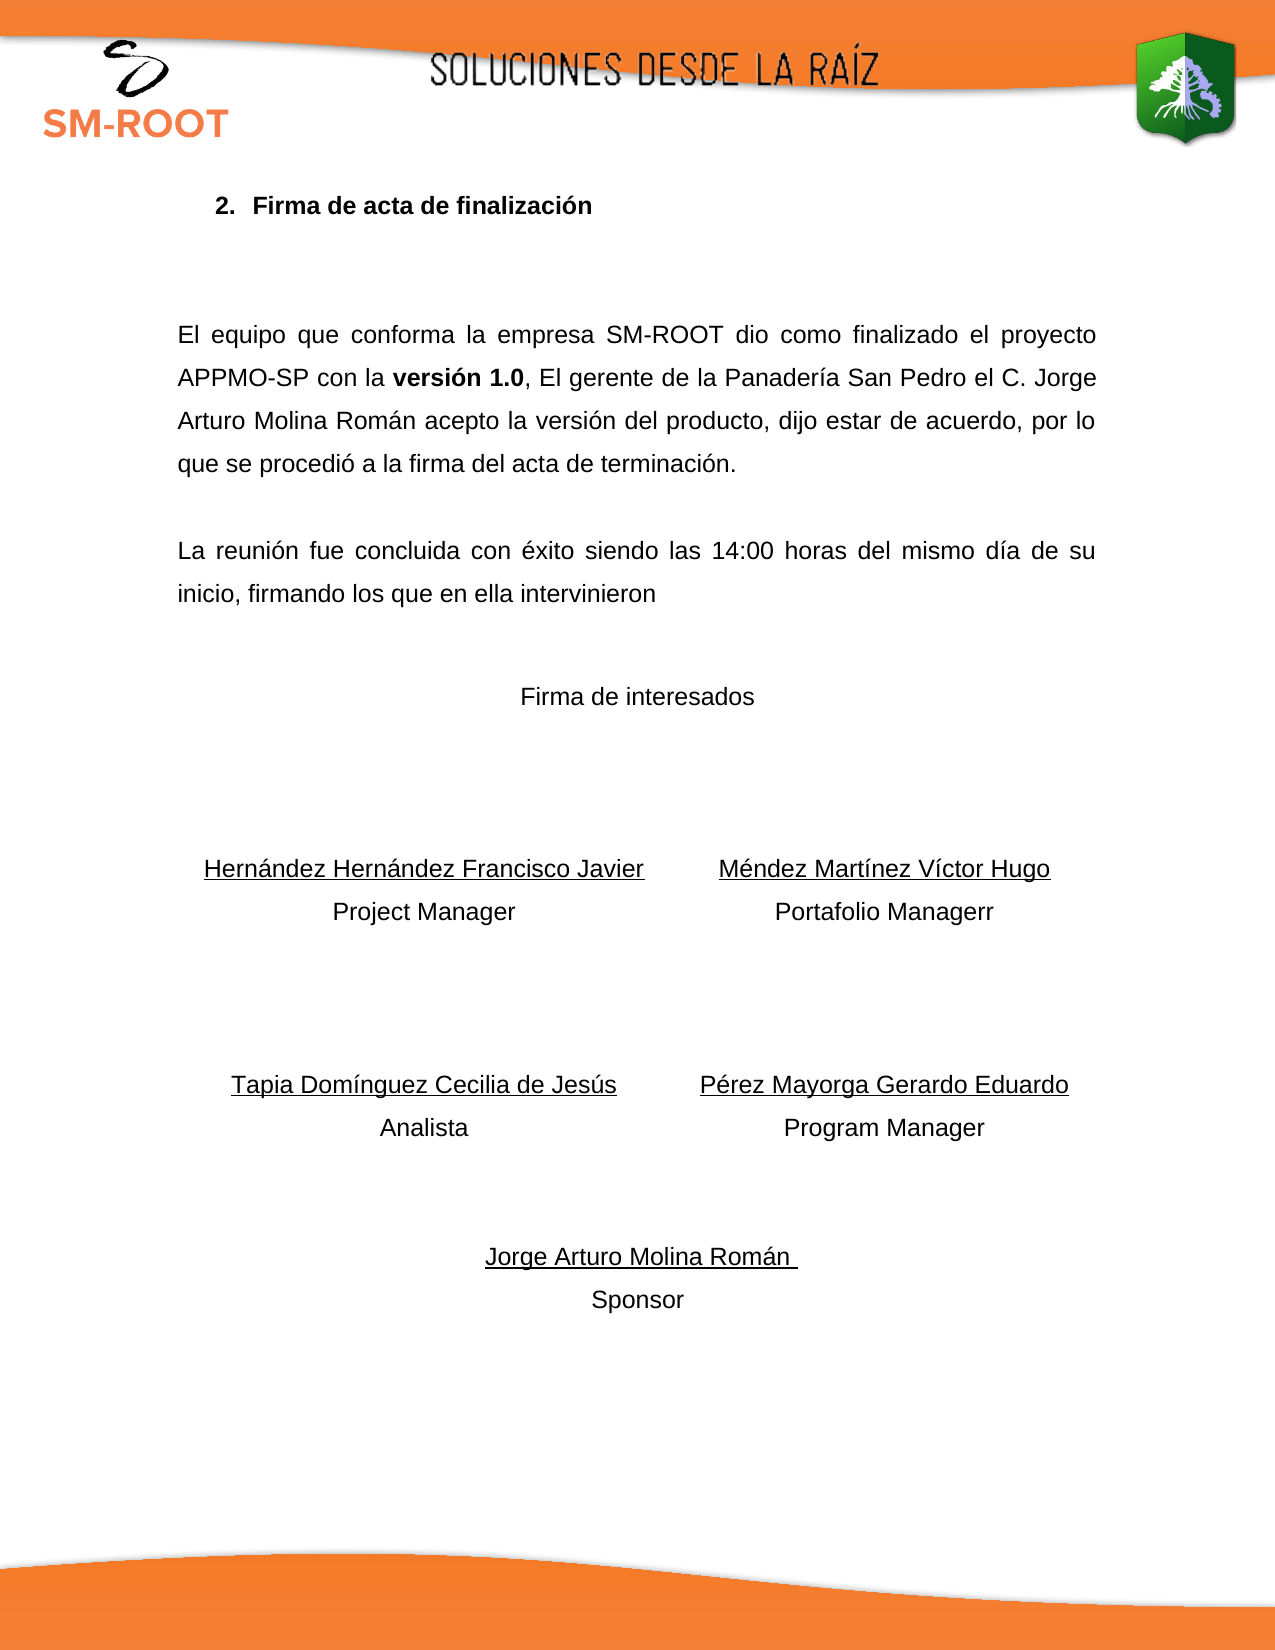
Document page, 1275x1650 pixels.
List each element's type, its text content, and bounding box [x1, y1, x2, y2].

text La reunión fue concluida con éxito siendo las 14:00 horas del mismo día de su inicio, firmando los que en ella intervinieron [177, 536, 1098, 608]
text El equipo que conforma la empresa SM-ROOT dio como finalizado el proyecto APPMO-SP con la versión 1.0, El gerente de la Panadería San Pedro el C. Jorge Arturo Molina Román acepto la versión del producto, dijo estar de acuerdo, por lo que se procedió a la firma del acta de terminación. [177, 320, 1098, 478]
text Sponsor [177, 1285, 1098, 1314]
picture [41, 38, 230, 147]
list Firma de acta de finalización [215, 191, 1098, 219]
text Jorge Arturo Molina Román [177, 1242, 1098, 1271]
picture [1132, 28, 1237, 147]
table_header Méndez Martínez Víctor Hugo Portafolio Managerr Pérez Mayorga Gerardo Eduardo Program Manager [671, 854, 1098, 1156]
table_header Hernández Hernández Francisco Javier Project Manager Tapia Domínguez Cecilia de Jesús Analista [177, 854, 671, 1156]
text Firma de interesados [177, 682, 1098, 711]
